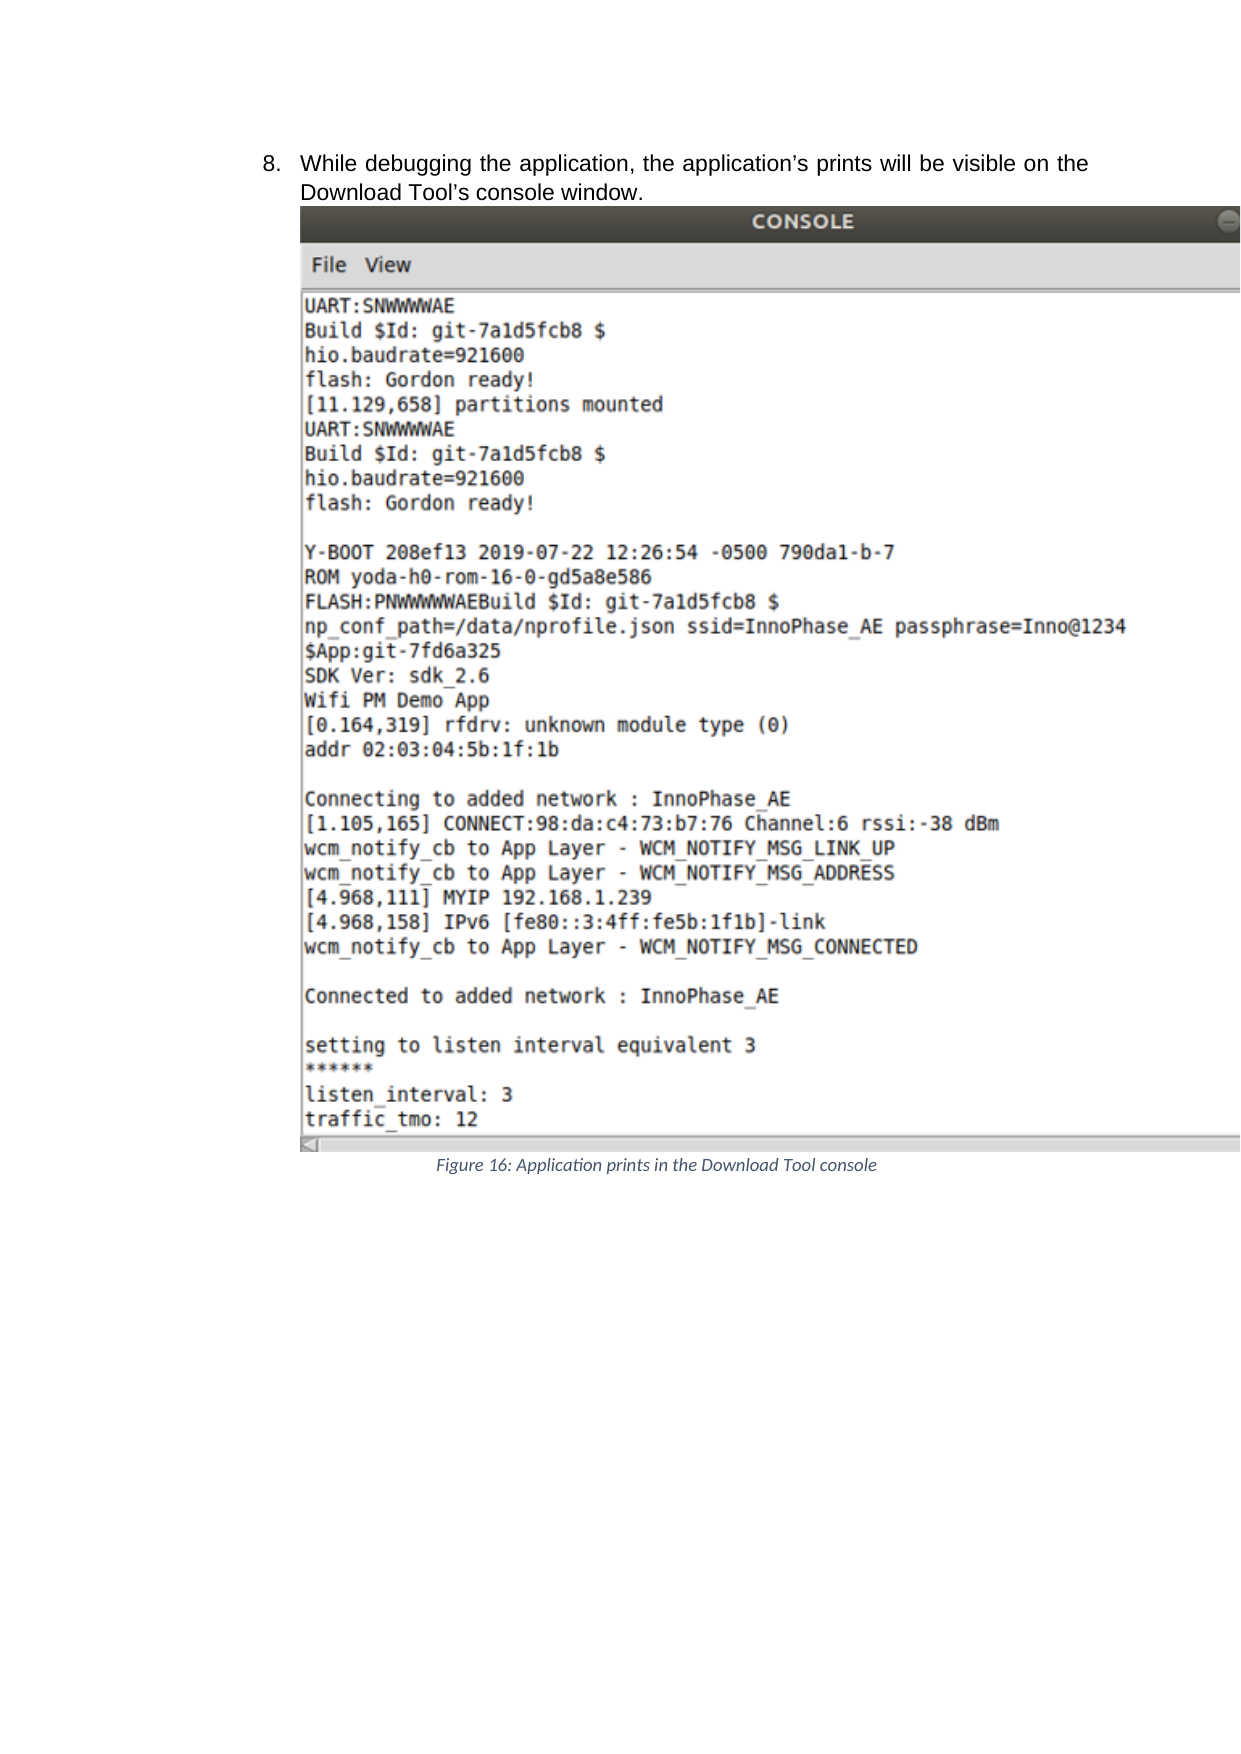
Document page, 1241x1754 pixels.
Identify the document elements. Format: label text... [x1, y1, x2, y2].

list While debugging the application, the application’s prints will be visible on the Download Tool’s console window. [262, 150, 1090, 205]
picture [300, 206, 1241, 1152]
